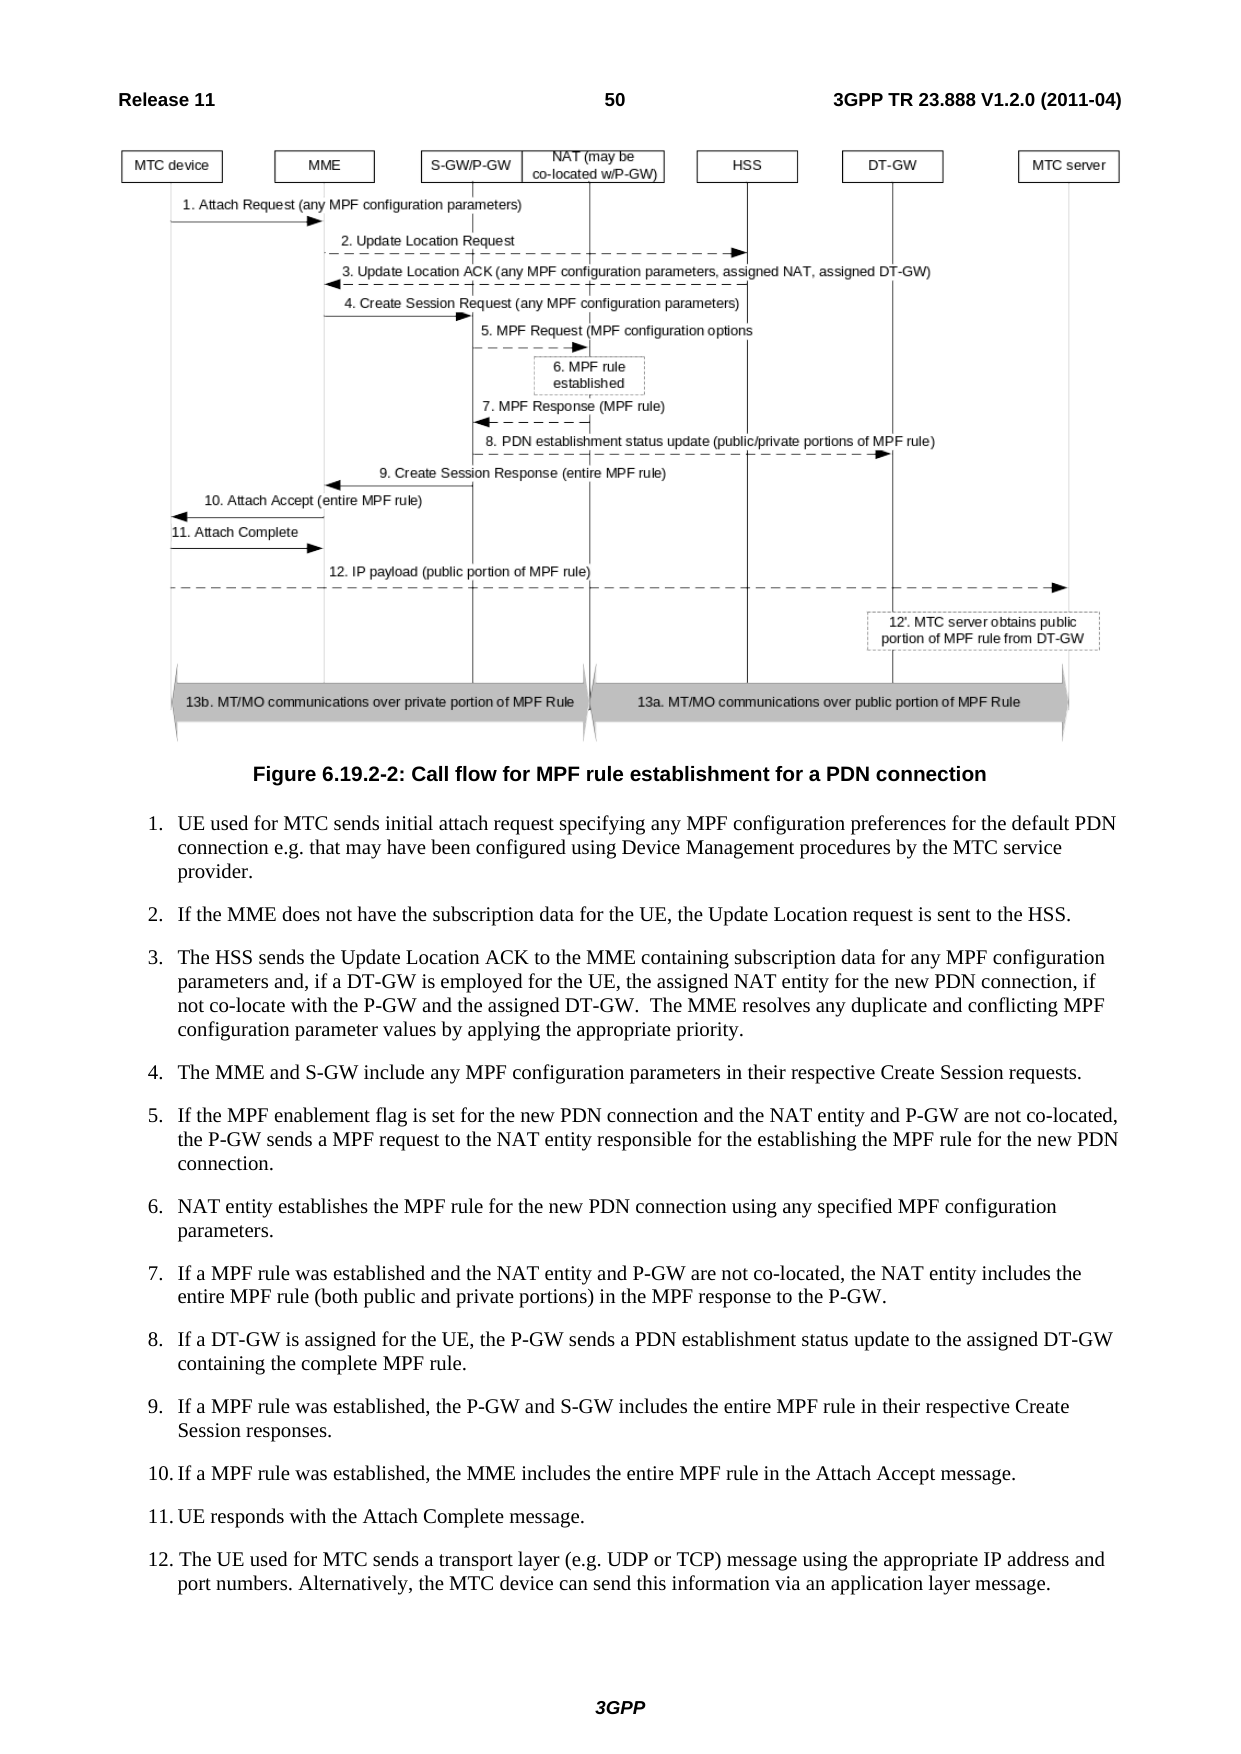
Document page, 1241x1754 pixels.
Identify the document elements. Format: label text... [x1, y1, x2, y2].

text 3. The HSS sends the Update Location ACK to the MME containing subscription data for any MPF configuration parameters and, if a DT-GW is employed for the UE, the assigned NAT entity for the new PDN connection, if not co-locate with the P-GW and the assigned DT-GW. The MME resolves any duplicate and conflicting MPF configuration parameter values by applying the appropriate priority. [148, 945, 1122, 1041]
text 6. NAT entity establishes the MPF rule for the new PDN connection using any specified MPF configuration parameters. [148, 1193, 1122, 1242]
text 10. If a MPF rule was established, the MME includes the entire MPF rule in the Attach Accept message. [148, 1461, 1122, 1485]
text 11. UE responds with the Attach Complete message. [148, 1504, 1122, 1528]
text 9. If a MPF rule was established, the P-GW and S-GW includes the entire MPF rule in their respective Create Session responses. [148, 1394, 1122, 1442]
text 4. The MME and S-GW include any MPF configuration parameters in their respective Create Session requests. [148, 1060, 1122, 1084]
text Figure 6.19.2-2: Call flow for MPF rule establishment for a PDN connection [118, 762, 1122, 786]
text 1. UE used for MTC sends initial attach request specifying any MPF configuration preferences for the default PDN connection e.g. that may have been configured using Device Management procedures by the MTC service provider. [148, 811, 1122, 883]
text 7. If a MPF rule was established and the NAT entity and P-GW are not co-located, the NAT entity includes the entire MPF rule (both public and private portions) in the MPF response to the P-GW. [148, 1260, 1122, 1308]
text 12. The UE used for MTC sends a transport layer (e.g. UDP or TCP) message using the appropriate IP address and port numbers. Alternatively, the MTC device can send this information via an application layer message. [148, 1547, 1122, 1595]
text 2. If the MME does not have the subscription data for the UE, the Update Location request is sent to the HSS. [148, 902, 1122, 926]
text 5. If the MPF enablement flag is set for the new PDN connection and the NAT entity and P-GW are not co-located, the P-GW sends a MPF request to the NAT entity responsible for the establishing the MPF rule for the new PDN connection. [148, 1103, 1122, 1175]
text 8. If a DT-GW is assigned for the UE, the P-GW sends a PDN establishment status update to the assigned DT-GW containing the complete MPF rule. [148, 1327, 1122, 1375]
